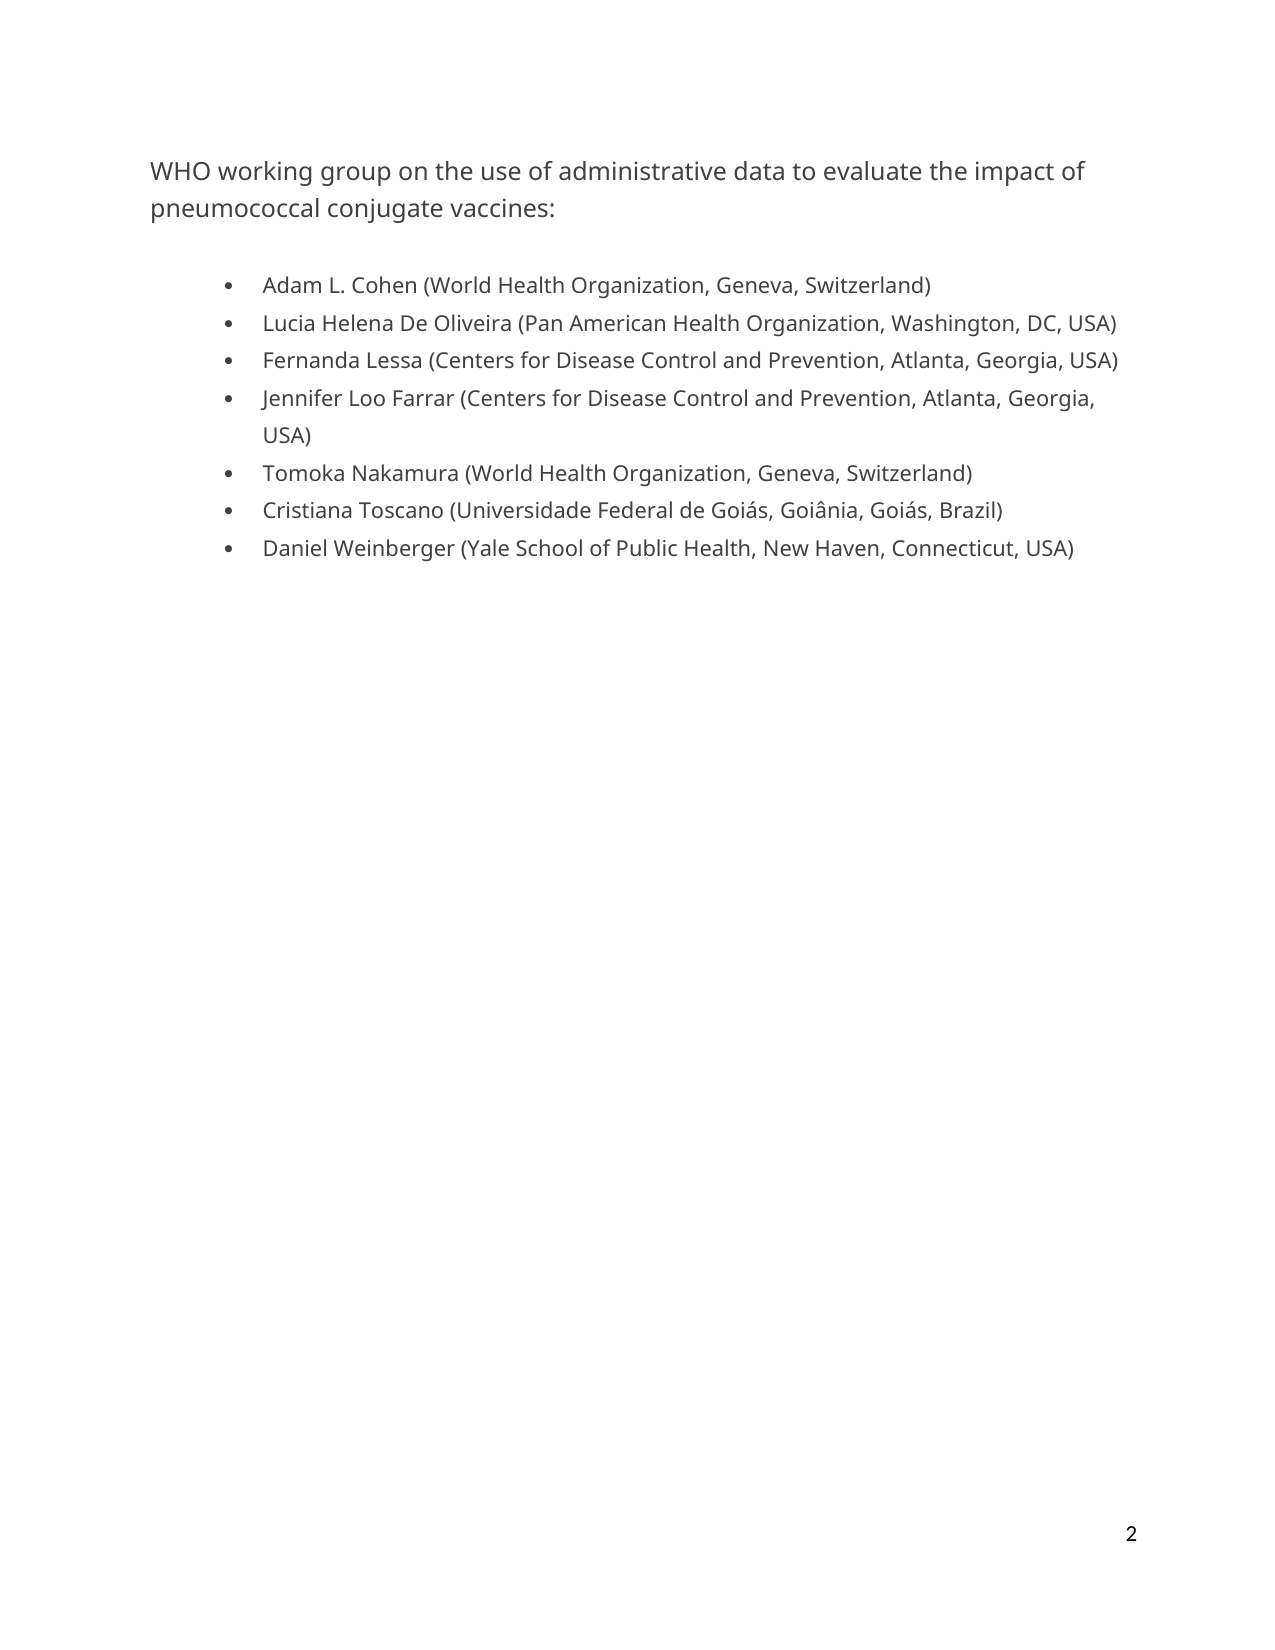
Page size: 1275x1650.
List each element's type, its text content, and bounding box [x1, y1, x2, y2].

list Tomoka Nakamura (World Health Organization, Geneva, Switzerland) [225, 450, 1137, 487]
text WHO working group on the use of administrative data to evaluate the impact of pneumococcal conjugate vaccines: [150, 150, 1137, 225]
list Adam L. Cohen (World Health Organization, Geneva, Switzerland) [225, 262, 1137, 300]
list Jennifer Loo Farrar (Centers for Disease Control and Prevention, Atlanta, Georgia, USA) [225, 375, 1137, 450]
list Fernanda Lessa (Centers for Disease Control and Prevention, Atlanta, Georgia, USA) [225, 337, 1137, 375]
list Daniel Weinberger (Yale School of Public Health, New Haven, Connecticut, USA) [225, 525, 1137, 562]
list Cristiana Toscano (Universidade Federal de Goiás, Goiânia, Goiás, Brazil) [225, 487, 1137, 525]
list Lucia Helena De Oliveira (Pan American Health Organization, Washington, DC, USA) [225, 300, 1137, 337]
